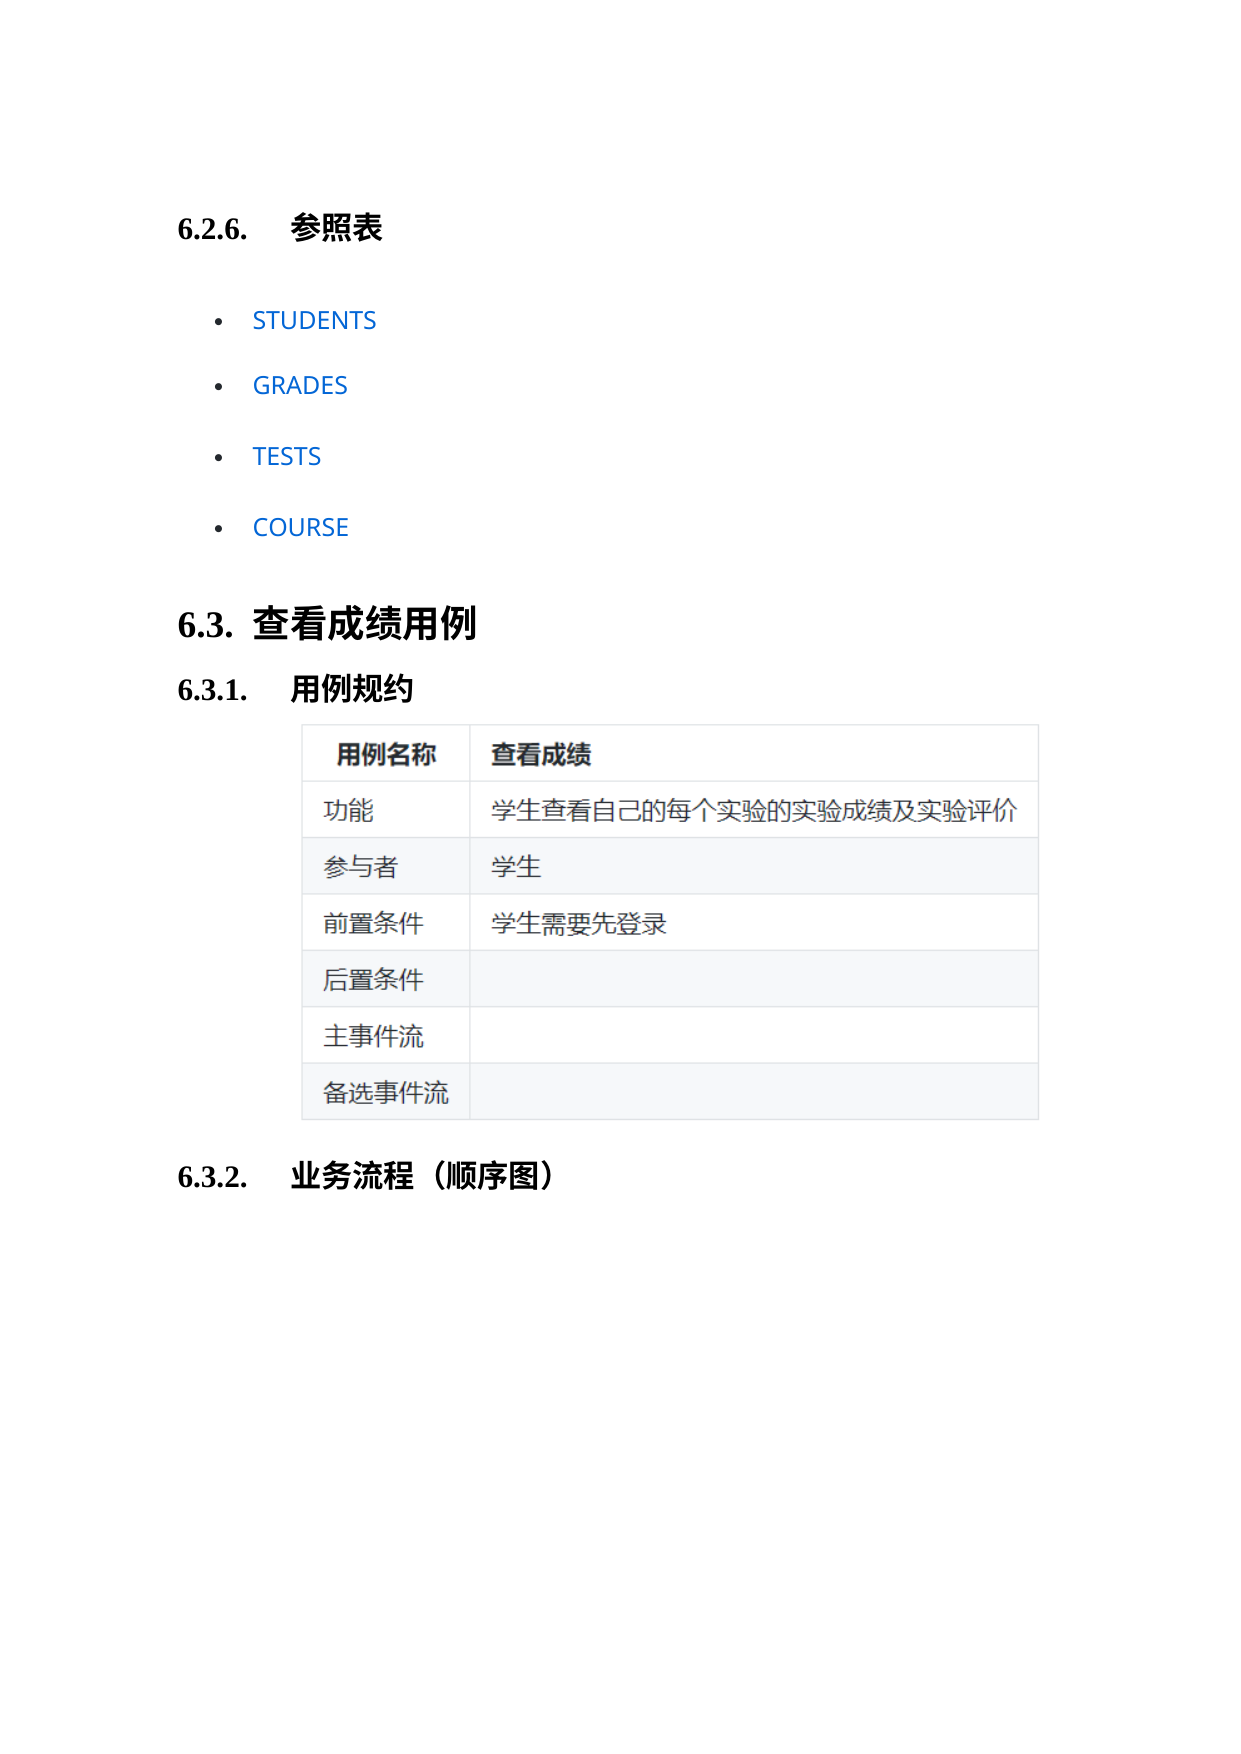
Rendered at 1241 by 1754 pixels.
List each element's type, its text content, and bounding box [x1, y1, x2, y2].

list COURSE [215, 494, 1087, 559]
list TESTS [215, 423, 1087, 488]
list 用例规约 [177, 654, 1087, 719]
list 参照表 [177, 193, 1087, 258]
list 业务流程（顺序图） [177, 1141, 1087, 1206]
list STUDENTS [215, 287, 1087, 352]
picture [289, 718, 1048, 1134]
list 查看成绩用例 [177, 589, 1087, 654]
list GRADES [215, 352, 1087, 417]
